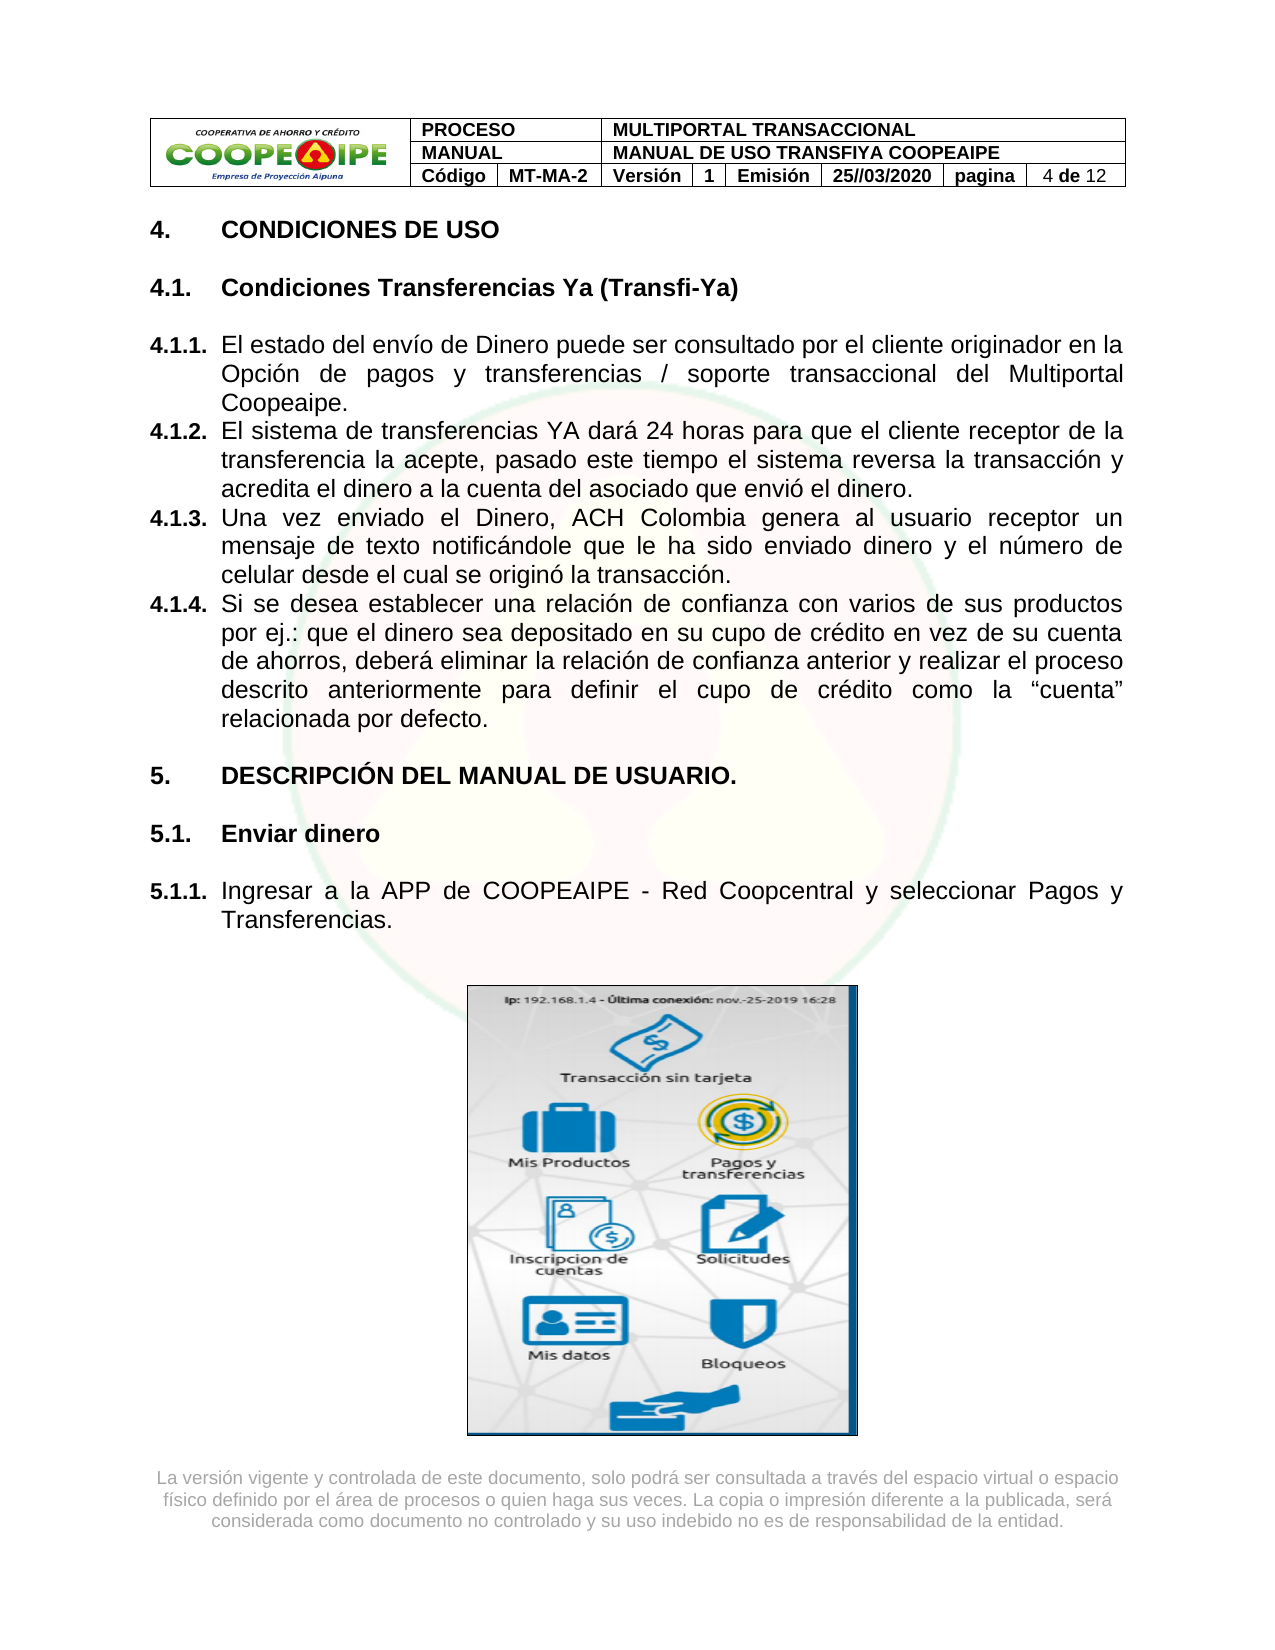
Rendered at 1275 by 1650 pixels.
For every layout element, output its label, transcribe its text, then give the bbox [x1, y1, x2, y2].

list Ingresar a la APP de COOPEAIPE - Red Coopcentral y seleccionar Pagos y Transferencias. [150, 876, 1125, 934]
picture [468, 986, 857, 1435]
subtitle DESCRIPCIÓN DEL MANUAL DE USUARIO. [150, 761, 1125, 790]
list Enviar dinero [150, 819, 1125, 847]
list El estado del envío de Dinero puede ser consultado por el cliente originador en la Opción de pagos y transferencias / soporte transaccional del Multiportal Coopeaipe. [150, 330, 1125, 416]
list El sistema de transferencias YA dará 24 horas para que el cliente receptor de la transferencia la acepte, pasado este tiempo el sistema reversa la transacción y acredita el dinero a la cuenta del asociado que envió el dinero. [150, 416, 1125, 502]
list Una vez enviado el Dinero, ACH Colombia genera al usuario receptor un mensaje de texto notificándole que le ha sido enviado dinero y el número de celular desde el cual se originó la transacción. [150, 502, 1125, 589]
list Condiciones Transferencias Ya (Transfi-Ya) [150, 272, 1125, 301]
picture [161, 122, 391, 183]
list Si se desea establecer una relación de confianza con varios de sus productos por ej.: que el dinero sea depositado en su cupo de crédito en vez de su cuenta de ahorros, deberá eliminar la relación de confianza anterior y realizar el proceso descrito anteriormente para definir el cupo de crédito como la “cuenta” relacionada por defecto. [150, 589, 1125, 732]
subtitle CONDICIONES DE USO [150, 215, 1125, 244]
